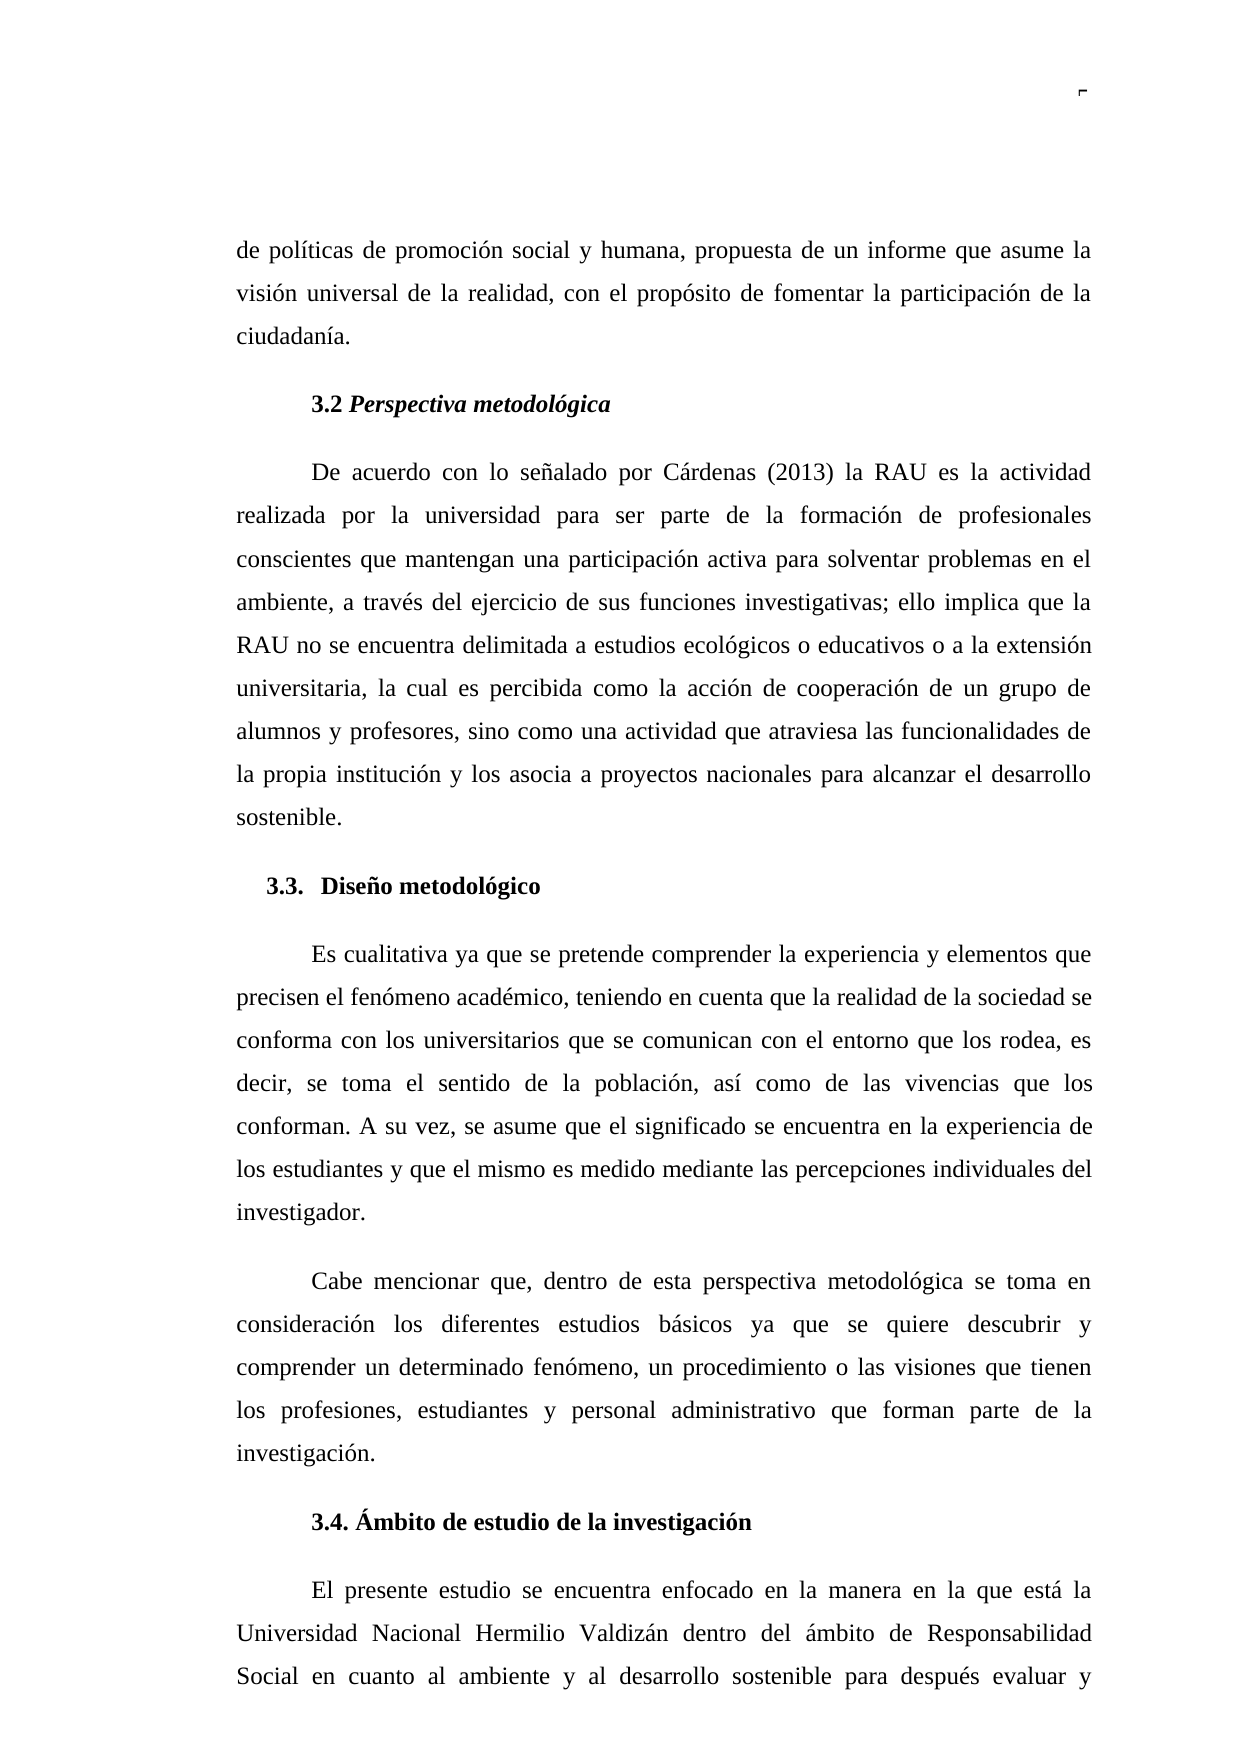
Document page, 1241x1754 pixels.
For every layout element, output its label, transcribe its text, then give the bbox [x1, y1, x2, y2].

subtitle Ámbito de estudio de la investigación [311, 1507, 1223, 1535]
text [236, 1575, 1093, 1690]
subtitle 3.2 Perspectiva metodológica [311, 389, 1223, 418]
text De acuerdo con lo señalado por Cárdenas (2013) la RAU es la actividad realizada por la universidad para ser parte de la formación de profesionales conscientes que mantengan una participación activa para solventar problemas en el ambiente, a través del ejercicio de sus funciones investigativas; ello implica que la RAU no se encuentra delimitada a estudios ecológicos o educativos o a la extensión universitaria, la cual es percibida como la acción de cooperación de un grupo de alumnos y profesores, sino como una actividad que atraviesa las funcionalidades de la propia institución y los asocia a proyectos nacionales para alcanzar el desarrollo sostenible. [236, 457, 1092, 831]
text de políticas de promoción social y humana, propuesta de un informe que asume la visión universal de la realidad, con el propósito de fomentar la participación de la ciudadanía. [236, 235, 1092, 350]
text Es cualitativa ya que se pretende comprender la experiencia y elementos que precisen el fenómeno académico, teniendo en cuenta que la realidad de la sociedad se conforma con los universitarios que se comunican con el entorno que los rodea, es decir, se toma el sentido de la población, así como de las vivencias que los conforman. A su vez, se asume que el significado se encuentra en la experiencia de los estudiantes y que el mismo es medido mediante las percepciones individuales del investigador. [236, 939, 1093, 1226]
text Cabe mencionar que, dentro de esta perspectiva metodológica se toma en consideración los diferentes estudios básicos ya que se quiere descubrir y comprender un determinado fenómeno, un procedimiento o las visiones que tienen los profesiones, estudiantes y personal administrativo que forman parte de la investigación. [236, 1266, 1092, 1467]
subtitle Diseño metodológico [266, 871, 1223, 899]
